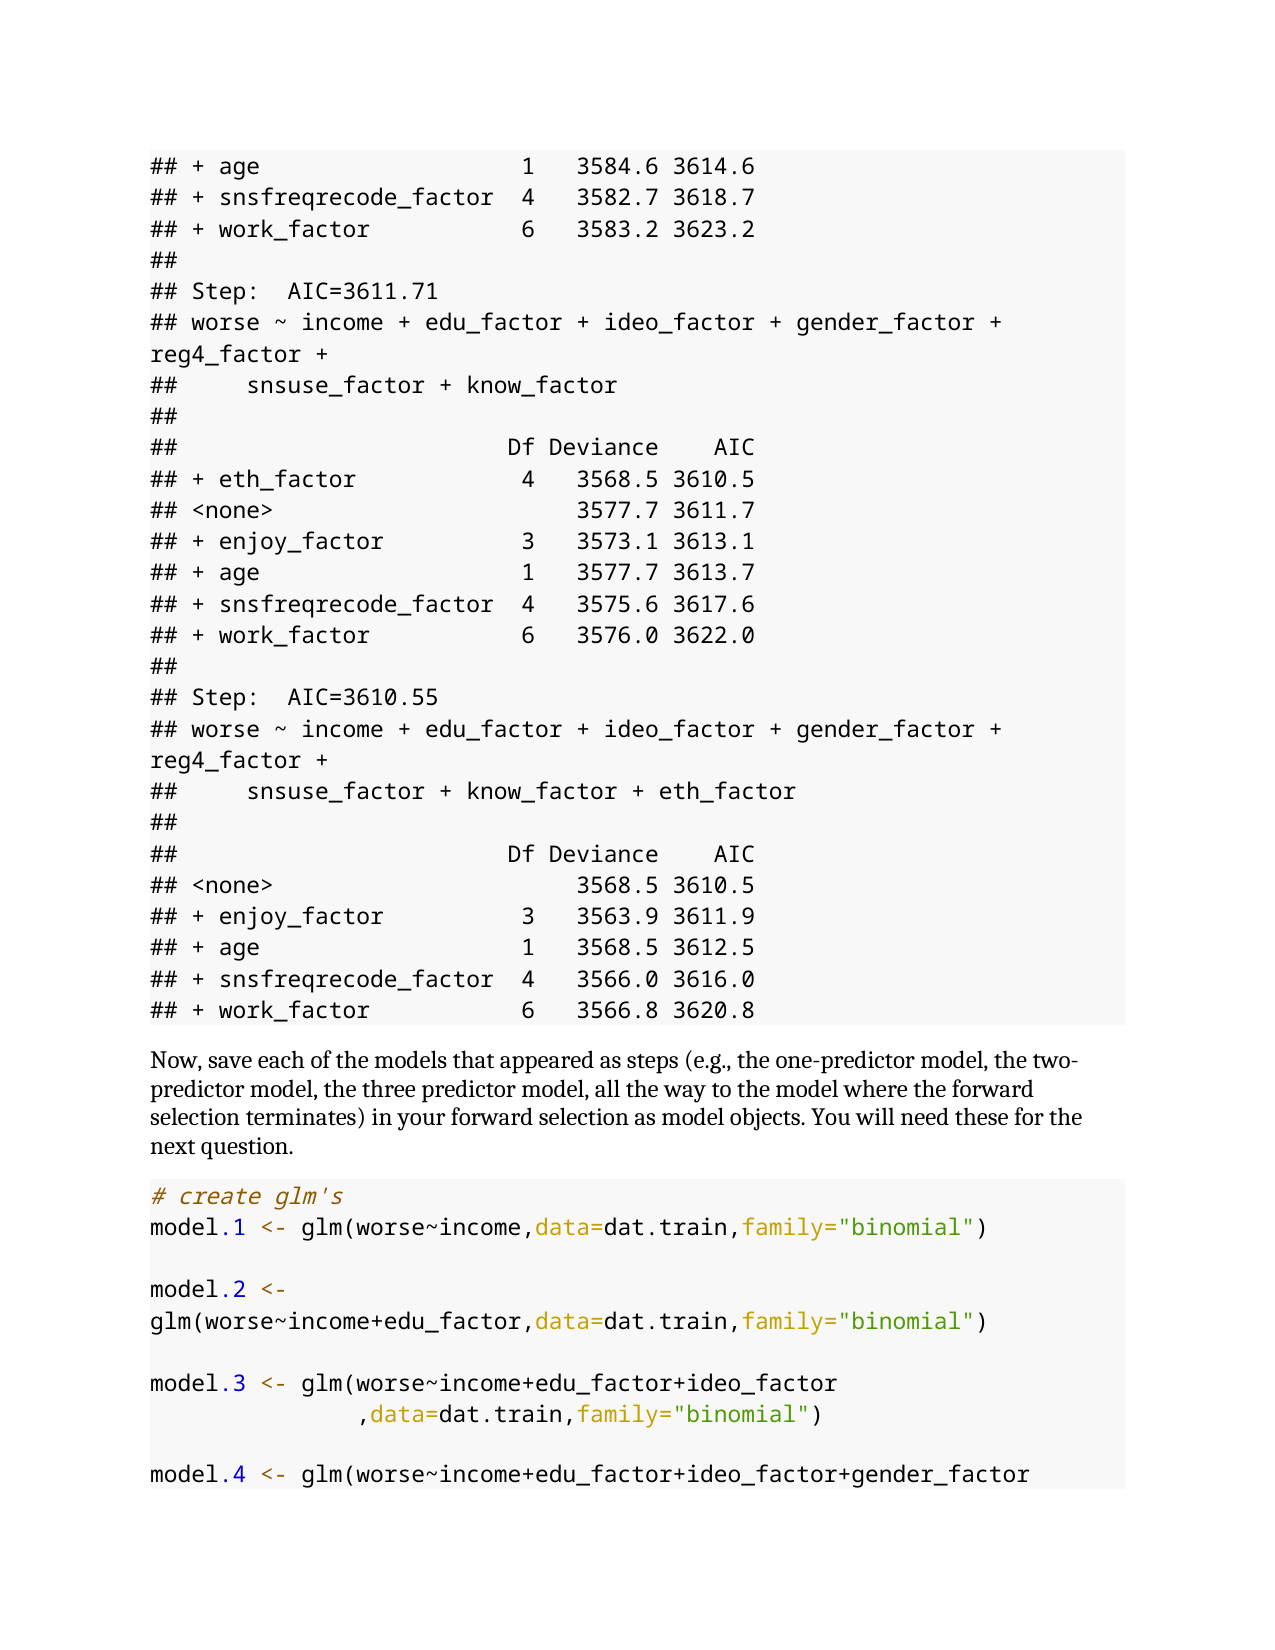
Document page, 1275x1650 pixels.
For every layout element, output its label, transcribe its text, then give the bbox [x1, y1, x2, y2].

text Now, save each of the models that appeared as steps (e.g., the one-predictor model, the two-predictor model, the three predictor model, all the way to the model where the forward selection terminates) in your forward selection as model objects. You will need these for the next question. [150, 1046, 1125, 1161]
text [150, 150, 1125, 1025]
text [150, 1179, 1125, 1489]
